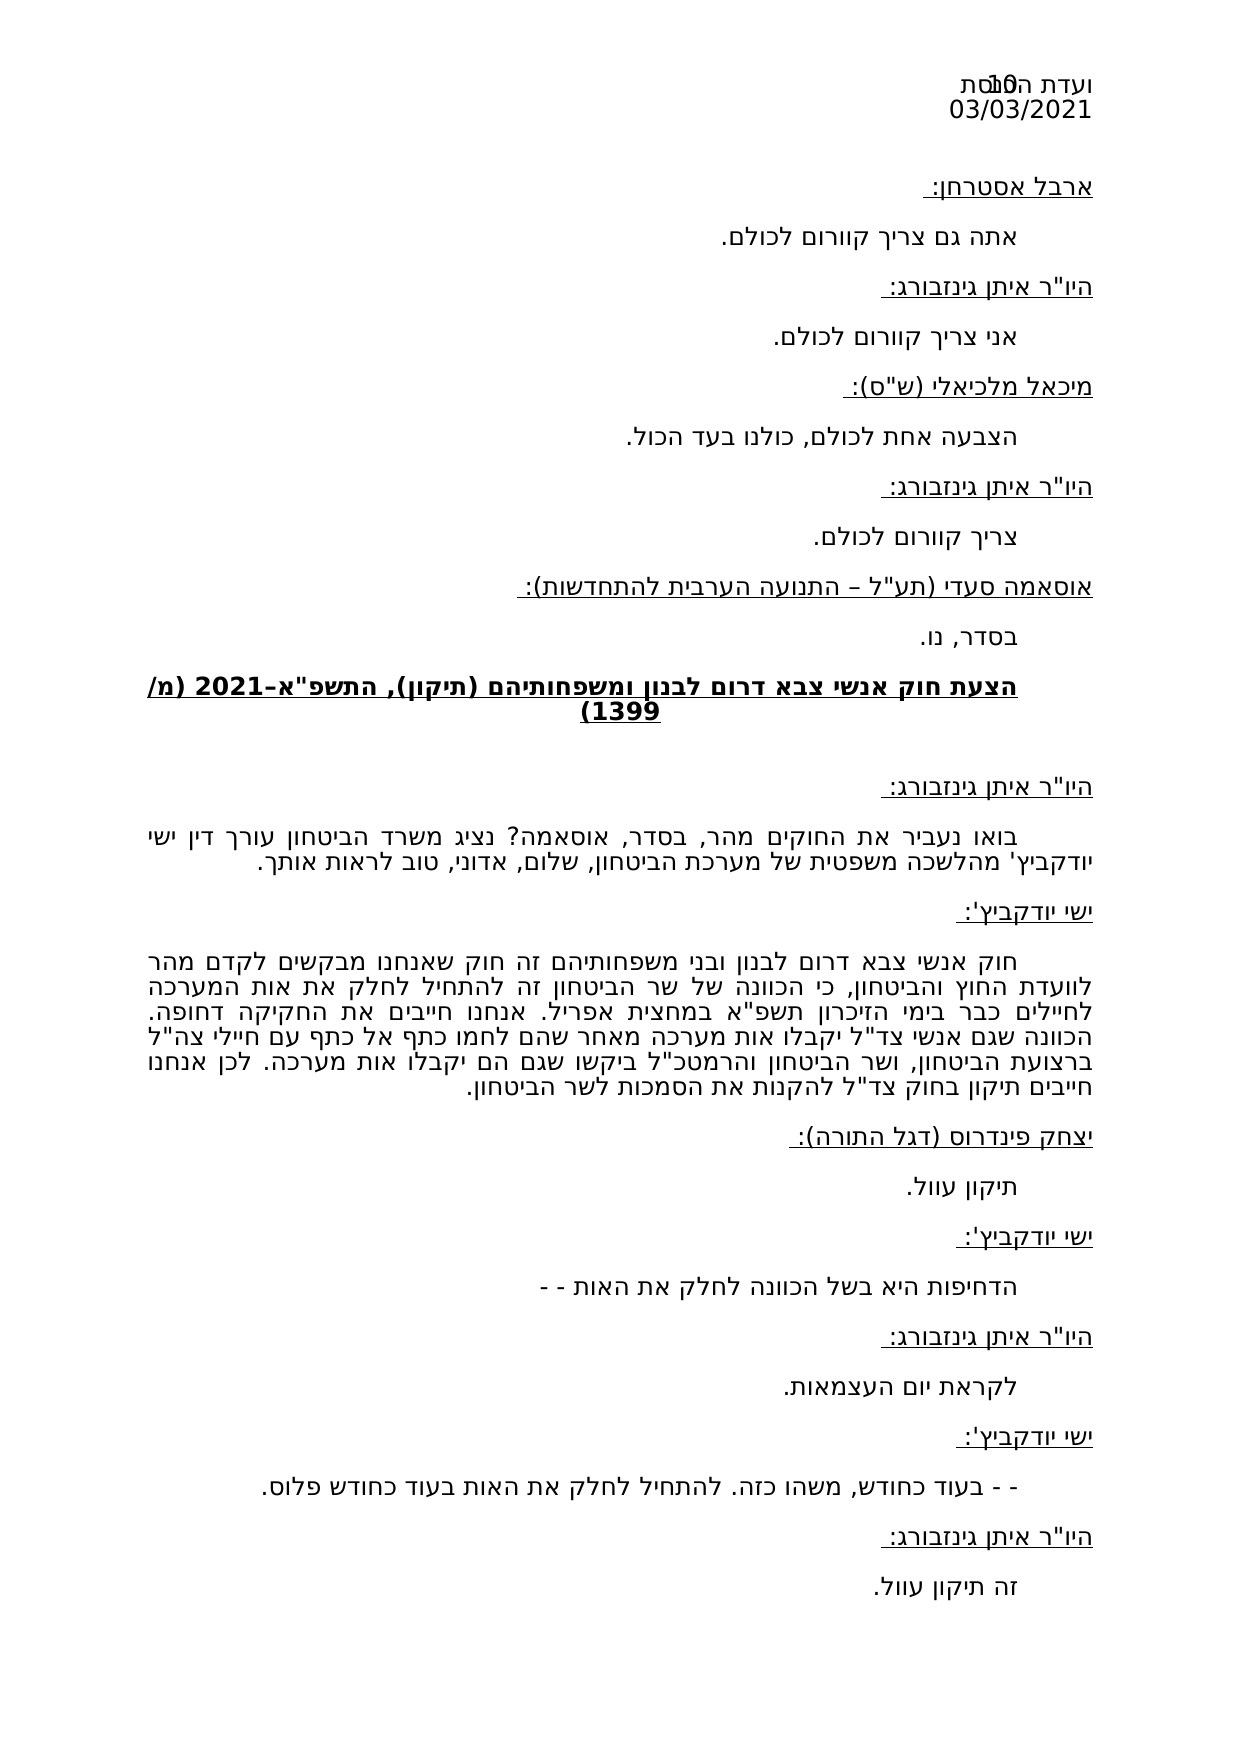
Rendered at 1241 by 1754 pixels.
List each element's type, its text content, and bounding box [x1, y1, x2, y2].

text << יור >> היו"ר איתן גינזבורג: << יור >> [147, 1325, 1093, 1350]
text << דובר >> ישי יודקביץ': << דובר >> [147, 1425, 1093, 1450]
text << יור >> היו"ר איתן גינזבורג: << יור >> [147, 1525, 1093, 1550]
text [147, 275, 1093, 300]
text הצעת חוק אנשי צבא דרום לבנון ומשפחותיהם (תיקון), התשפ"א–2021 (מ/1399) [147, 675, 1093, 725]
text << דובר >> מיכאל מלכיאלי (ש"ס): << דובר >> [147, 375, 1093, 400]
text << דובר >> ארבל אסטרחן: << דובר >> [147, 175, 1093, 200]
text אתה גם צריך קוורום לכולם. [147, 225, 1093, 250]
text צריך קוורום לכולם. [147, 525, 1093, 550]
text << דובר >> אוסאמה סעדי (תע"ל – התנועה הערבית להתחדשות): << דובר >> [147, 575, 1093, 600]
text << יור >> היו"ר איתן גינזבורג: << יור >> [147, 775, 1093, 800]
text הצבעה אחת לכולם, כולנו בעד הכול. [147, 425, 1093, 450]
text זה תיקון עוול. [147, 1575, 1093, 1600]
text << דובר >> ישי יודקביץ': << דובר >> [147, 900, 1093, 925]
text << יור >> היו"ר איתן גינזבורג: << יור >> [147, 475, 1093, 500]
text - - בעוד כחודש, משהו כזה. להתחיל לחלק את האות בעוד כחודש פלוס. [147, 1475, 1093, 1500]
text חוק אנשי צבא דרום לבנון ובני משפחותיהם זה חוק שאנחנו מבקשים לקדם מהר לוועדת החוץ והביטחון, כי הכוונה של שר הביטחון זה להתחיל לחלק את אות המערכה לחיילים כבר בימי הזיכרון תשפ"א במחצית אפריל. אנחנו חייבים את החקיקה דחופה. הכוונה שגם אנשי צד"ל יקבלו אות מערכה מאחר שהם לחמו כתף אל כתף עם חיילי צה"ל ברצועת הביטחון, ושר הביטחון והרמטכ"ל ביקשו שגם הם יקבלו אות מערכה. לכן אנחנו חייבים תיקון בחוק צד"ל להקנות את הסמכות לשר הביטחון. [147, 950, 1093, 1100]
text הדחיפות היא בשל הכוונה לחלק את האות - - [147, 1275, 1093, 1300]
text בסדר, נו. [147, 625, 1093, 650]
text אני צריך קוורום לכולם. [147, 325, 1093, 350]
text תיקון עוול. [147, 1175, 1093, 1200]
text לקראת יום העצמאות. [147, 1375, 1093, 1400]
text << דובר >> יצחק פינדרוס (דגל התורה): << דובר >> [147, 1125, 1093, 1150]
text << דובר >> ישי יודקביץ': << דובר >> [147, 1225, 1093, 1250]
text בואו נעביר את החוקים מהר, בסדר, אוסאמה? נציג משרד הביטחון עורך דין ישי יודקביץ' מהלשכה משפטית של מערכת הביטחון, שלום, אדוני, טוב לראות אותך. [147, 825, 1093, 875]
